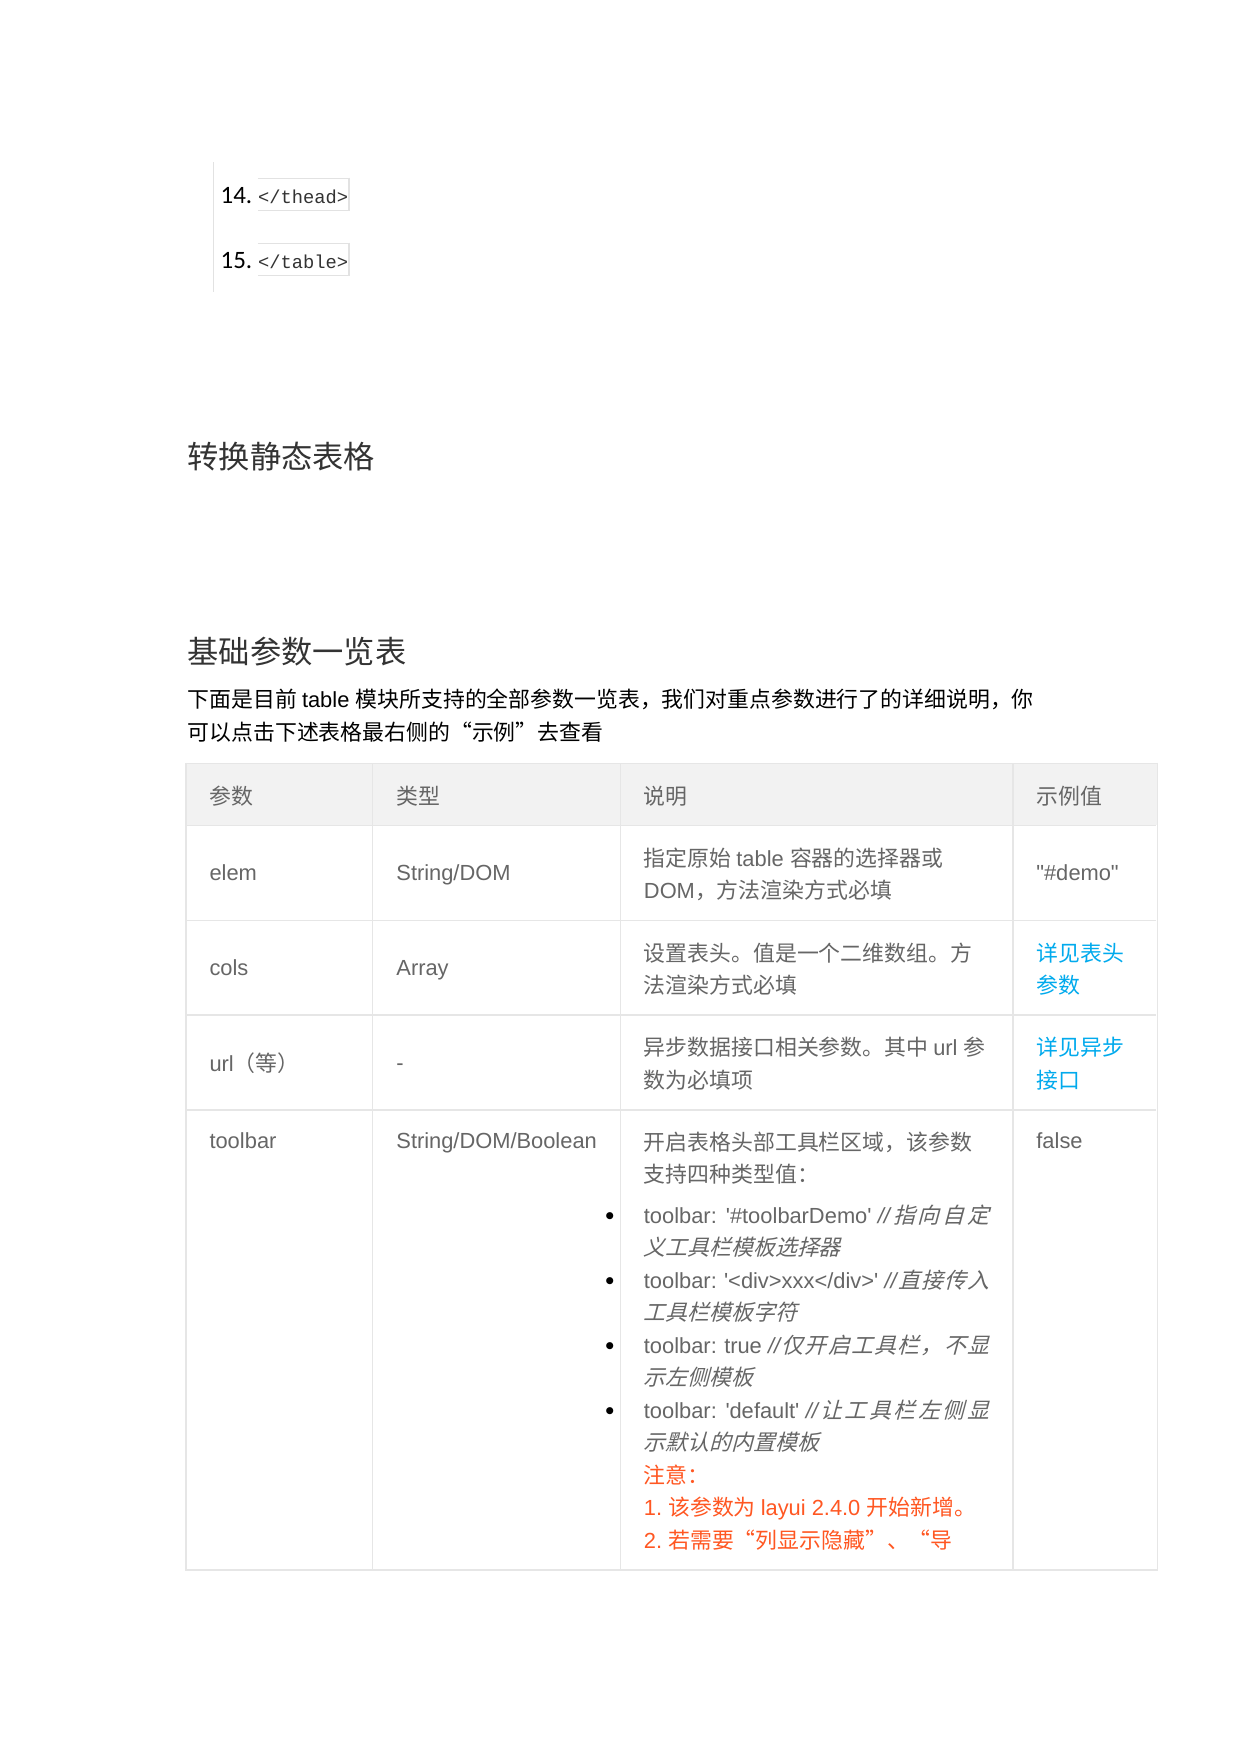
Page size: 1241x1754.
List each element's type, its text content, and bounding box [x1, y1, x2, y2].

table_cell - [373, 1016, 620, 1109]
table_cell "#demo" [1014, 825, 1157, 919]
table_cell cols [187, 921, 372, 1014]
table_cell 指定原始 table 容器的选择器或 DOM，方法渲染方式必填 [621, 826, 1012, 919]
table_header 示例值 [1014, 764, 1157, 825]
list </table> [214, 227, 1053, 292]
table_cell Array [373, 921, 620, 1014]
table_cell false [1014, 1109, 1157, 1569]
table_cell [621, 1111, 1012, 1569]
table_cell 详见表头参数 [1014, 920, 1157, 1014]
table_cell String/DOM [373, 826, 620, 919]
text 基础参数一览表 [187, 617, 1053, 682]
text 转换静态表格 [187, 422, 1053, 487]
table_header 参数 [187, 764, 372, 825]
text 下面是目前 table 模块所支持的全部参数一览表，我们对重点参数进行了的详细说明，你可以点击下述表格最右侧的“示例”去查看 [187, 682, 1053, 747]
list </thead> [214, 162, 1053, 227]
table_cell String/DOM/Boolean [373, 1111, 620, 1569]
table_cell 设置表头。值是一个二维数组。方法渲染方式必填 [621, 921, 1012, 1014]
table_cell toolbar [187, 1111, 372, 1569]
table_cell 详见异步接口 [1014, 1014, 1157, 1109]
table_cell 异步数据接口相关参数。其中 url 参数为必填项 [621, 1016, 1012, 1109]
table_header 说明 [621, 764, 1012, 825]
table_cell elem [187, 826, 372, 919]
table_cell url（等） [187, 1016, 372, 1109]
table_header 类型 [373, 764, 620, 825]
